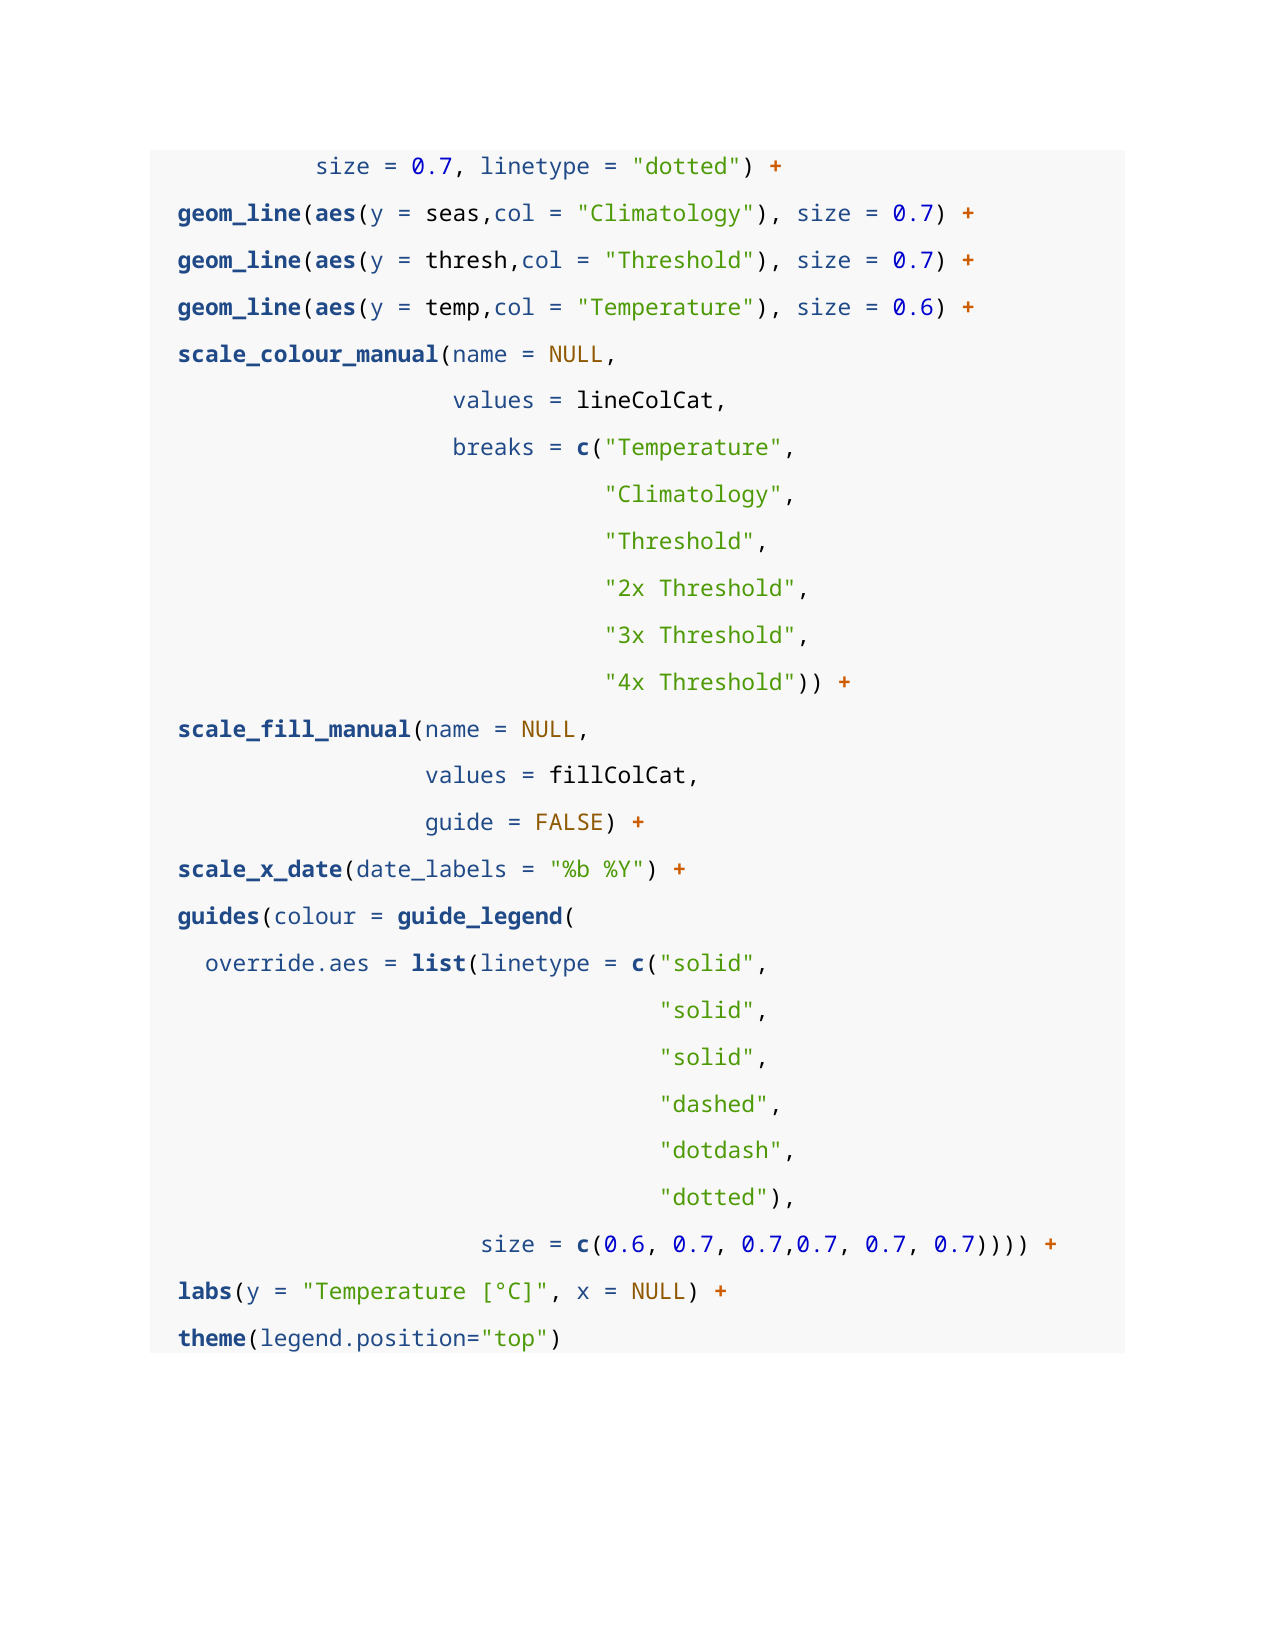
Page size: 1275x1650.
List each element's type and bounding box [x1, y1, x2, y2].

text [150, 150, 1125, 1353]
